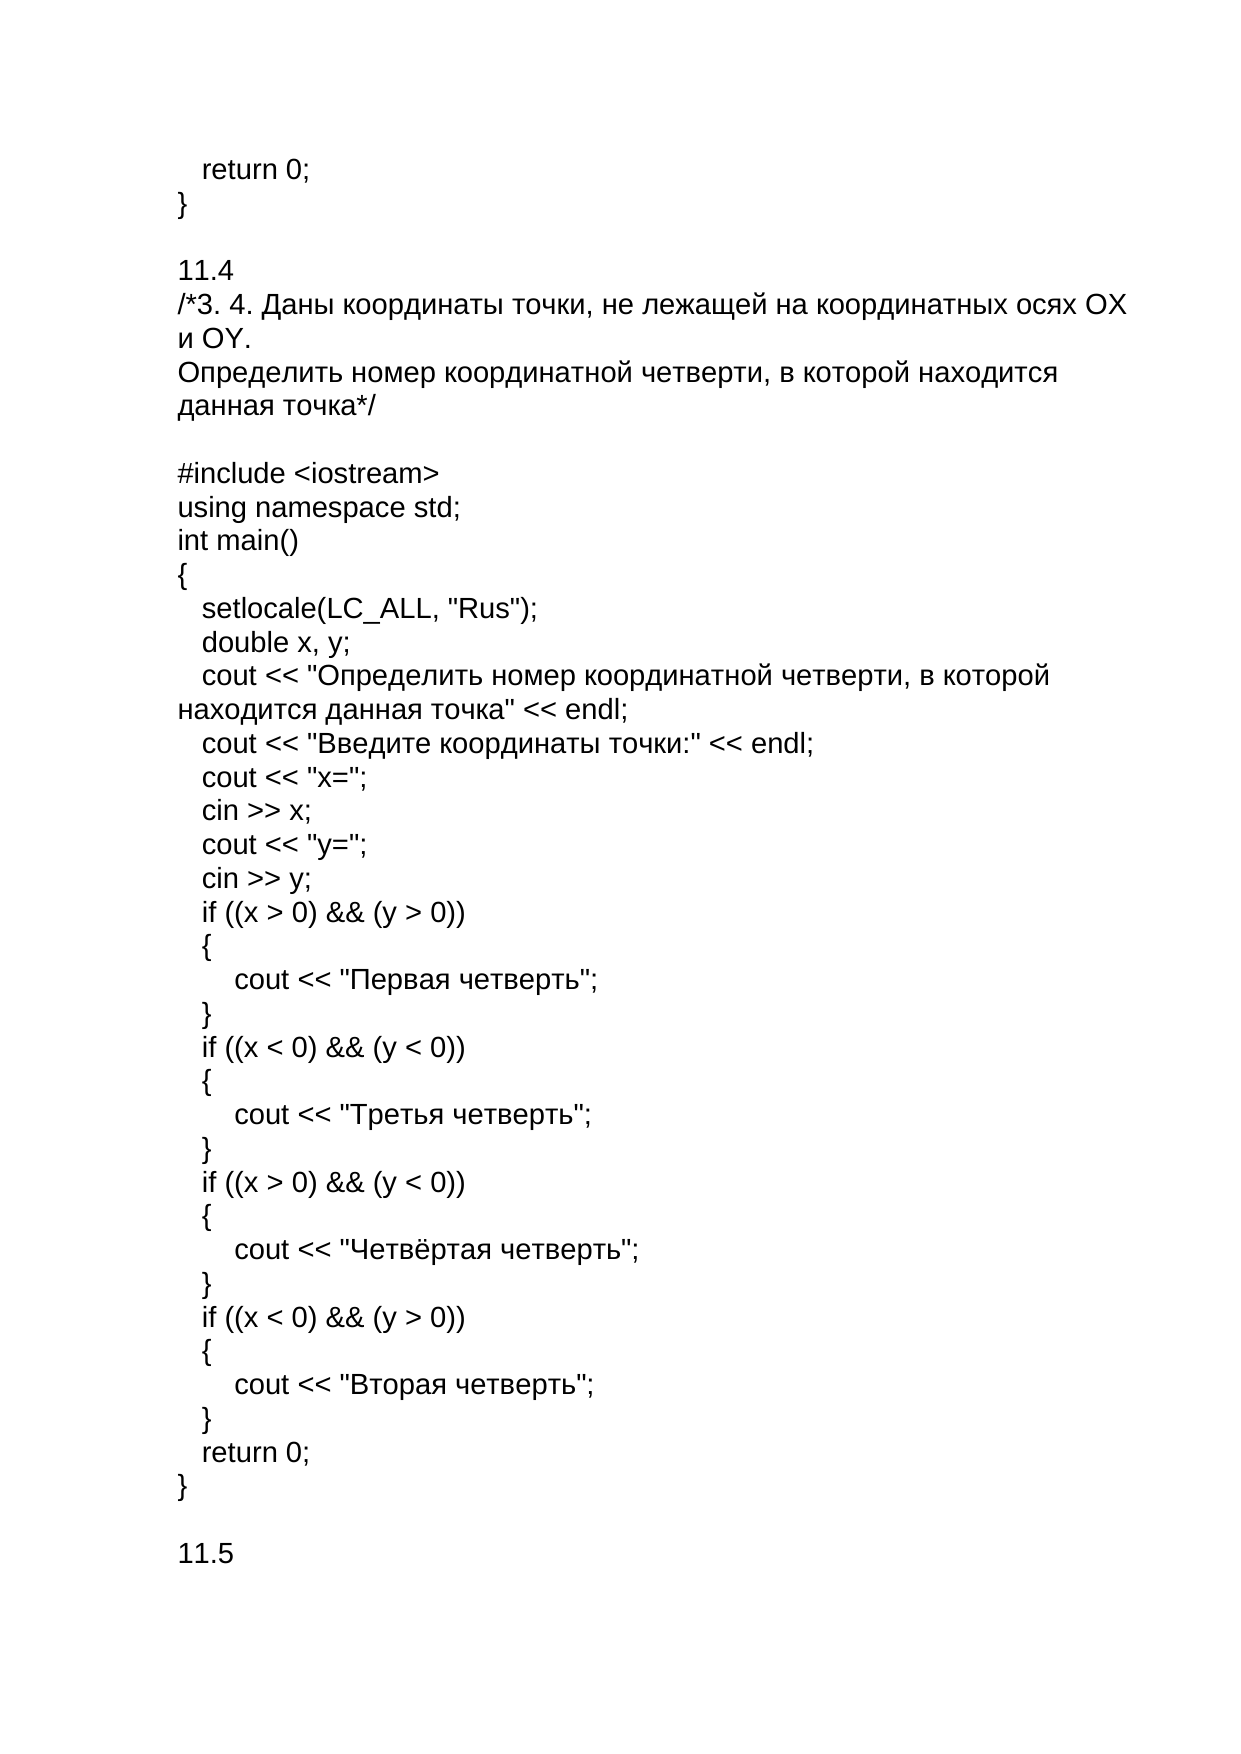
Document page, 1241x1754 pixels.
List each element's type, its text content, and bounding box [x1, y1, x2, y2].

text cin >> y; [177, 861, 1152, 894]
text { [177, 557, 1152, 591]
text return 0; [177, 152, 1152, 186]
text { [177, 1198, 1152, 1232]
text cin >> x; [177, 793, 1152, 827]
text if ((x > 0) && (y > 0)) [177, 894, 1152, 928]
text cout << "Вторая четверть"; [177, 1367, 1152, 1401]
text cout << "Определить номер координатной четверти, в которой находится данная точка" << endl; [177, 658, 1152, 726]
text } [177, 1266, 1152, 1299]
text { [177, 928, 1152, 962]
text } [177, 1468, 1152, 1502]
text cout << "Четвёртая четверть"; [177, 1232, 1152, 1266]
text { [177, 1333, 1152, 1367]
text { [177, 1063, 1152, 1097]
text if ((x < 0) && (y < 0)) [177, 1029, 1152, 1063]
text setlocale(LC_ALL, "Rus"); [177, 591, 1152, 624]
text #include <iostream> [177, 456, 1152, 489]
text double x, y; [177, 624, 1152, 658]
text } [177, 996, 1152, 1029]
text using namespace std; [177, 489, 1152, 523]
text } [177, 1131, 1152, 1164]
text if ((x < 0) && (y > 0)) [177, 1299, 1152, 1333]
text /*3. 4. Даны координаты точки, не лежащей на координатных осях OX и OY. [177, 287, 1152, 354]
text cout << "x="; [177, 759, 1152, 793]
text cout << "Первая четверть"; [177, 962, 1152, 996]
text } [177, 1401, 1152, 1434]
text cout << "Третья четверть"; [177, 1097, 1152, 1131]
text 11.5 [177, 1536, 1152, 1569]
text return 0; [177, 1434, 1152, 1468]
text 11.4 [177, 253, 1152, 287]
text cout << "y="; [177, 827, 1152, 861]
text } [177, 186, 1152, 219]
text Определить номер координатной четверти, в которой находится данная точка*/ [177, 354, 1152, 422]
text if ((x > 0) && (y < 0)) [177, 1164, 1152, 1198]
text int main() [177, 523, 1152, 557]
text cout << "Введите координаты точки:" << endl; [177, 726, 1152, 759]
